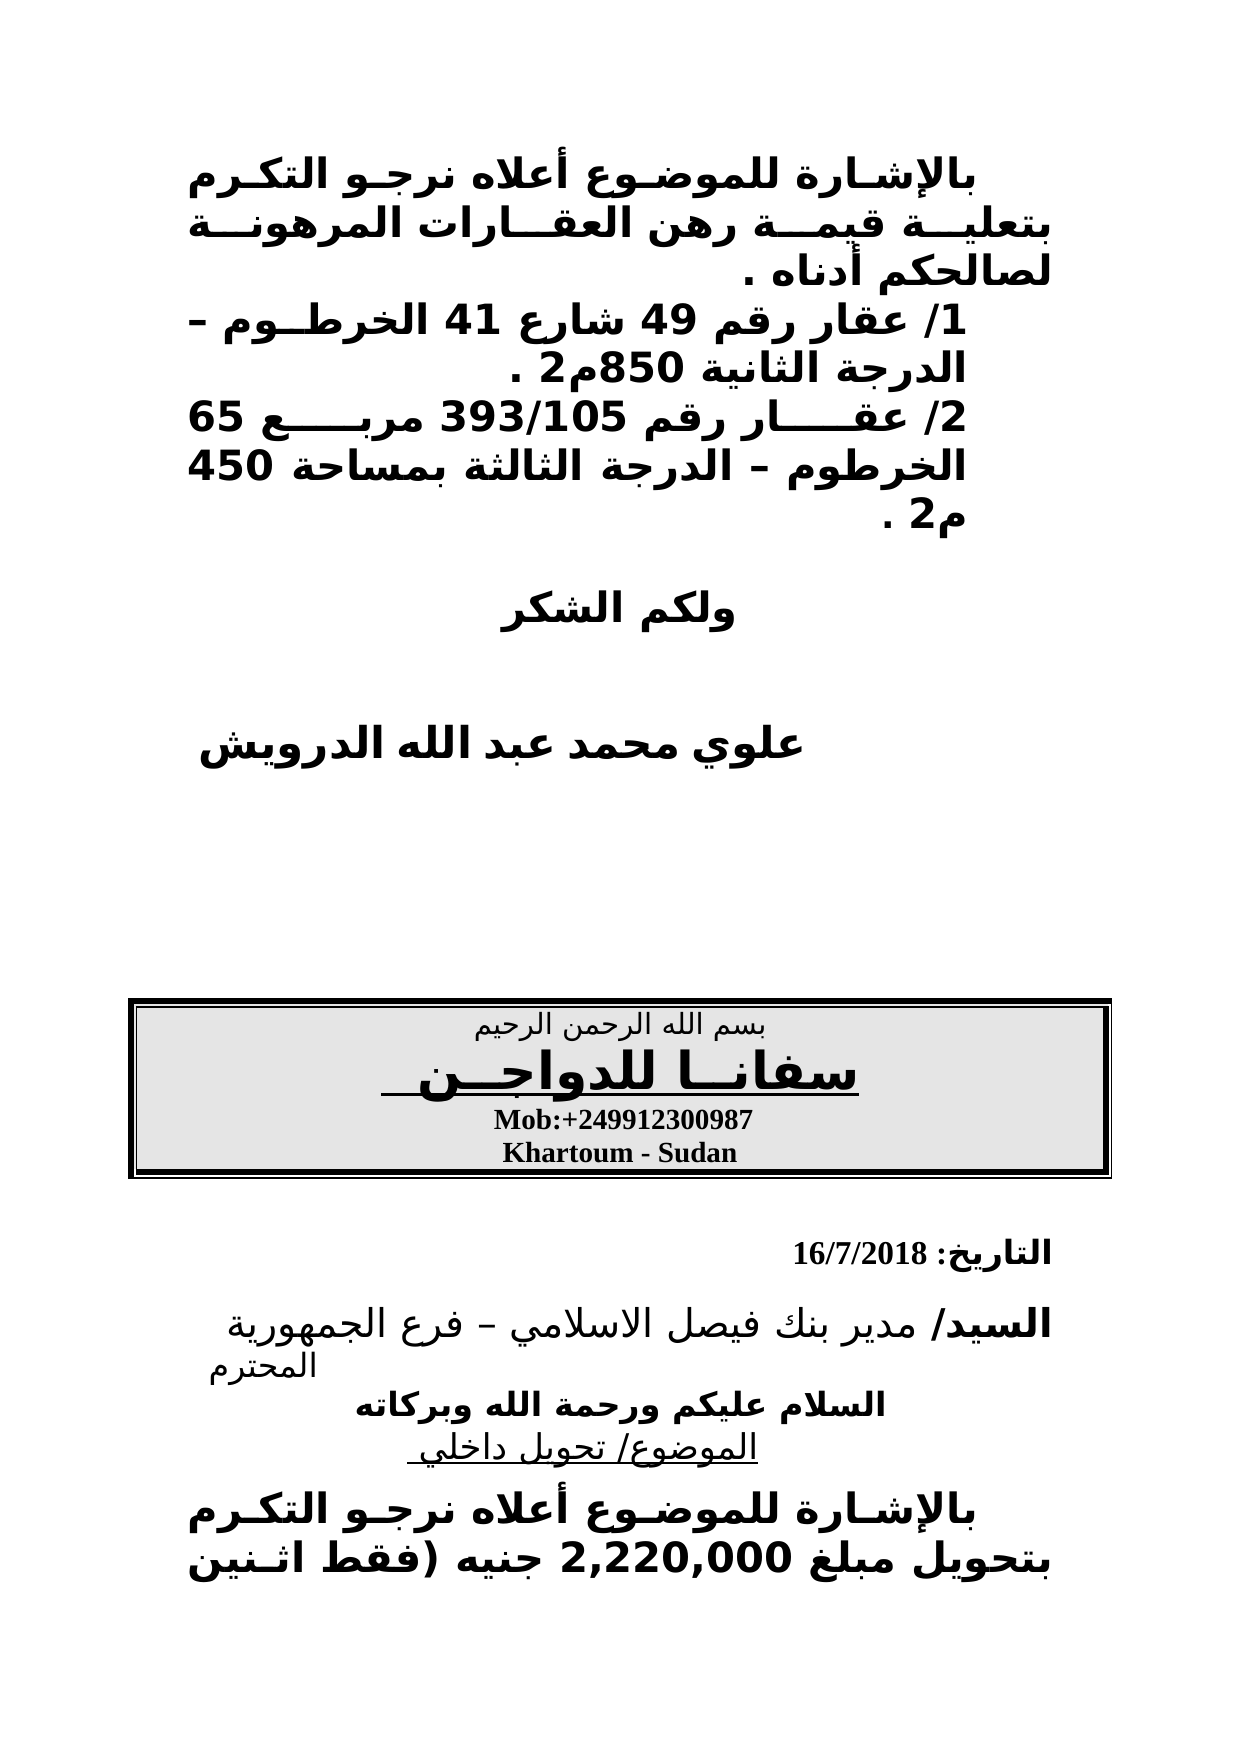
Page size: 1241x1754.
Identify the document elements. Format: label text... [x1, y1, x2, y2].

text بالإشارة للموضوع أعلاه نرجو التكرم بتعلية قيمة رهن العقارات المرهونة لصالحكم أدناه . [187, 150, 1053, 296]
text السلام عليكم ورحمة الله وبركاته [187, 1386, 1053, 1424]
text 1/ عقار رقم 49 شارع 41 الخرطوم – الدرجة الثانية 850م2 . [187, 296, 968, 393]
text ولكم الشكر [187, 584, 1053, 632]
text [187, 1485, 1053, 1582]
text التاريخ: 16/7/2018 [187, 1234, 1053, 1272]
table_header بسم الله الرحمن الرحيم سفانــا للدواجــن Mob:+249912300987 Khartoum - Sudan [137, 1008, 1103, 1169]
text السيد/ مدير بنك فيصل الاسلامي – فرع الجمهورية [187, 1301, 1053, 1347]
text 2/ عقار رقم 393/105 مربع 65 الخرطوم – الدرجة الثالثة بمساحة 450 م2 . [187, 393, 968, 538]
text الموضوع/ تحويل داخلي [187, 1427, 1053, 1468]
text المحترم [187, 1347, 1053, 1386]
text علوي محمد عبد الله الدرويش [187, 718, 1053, 768]
